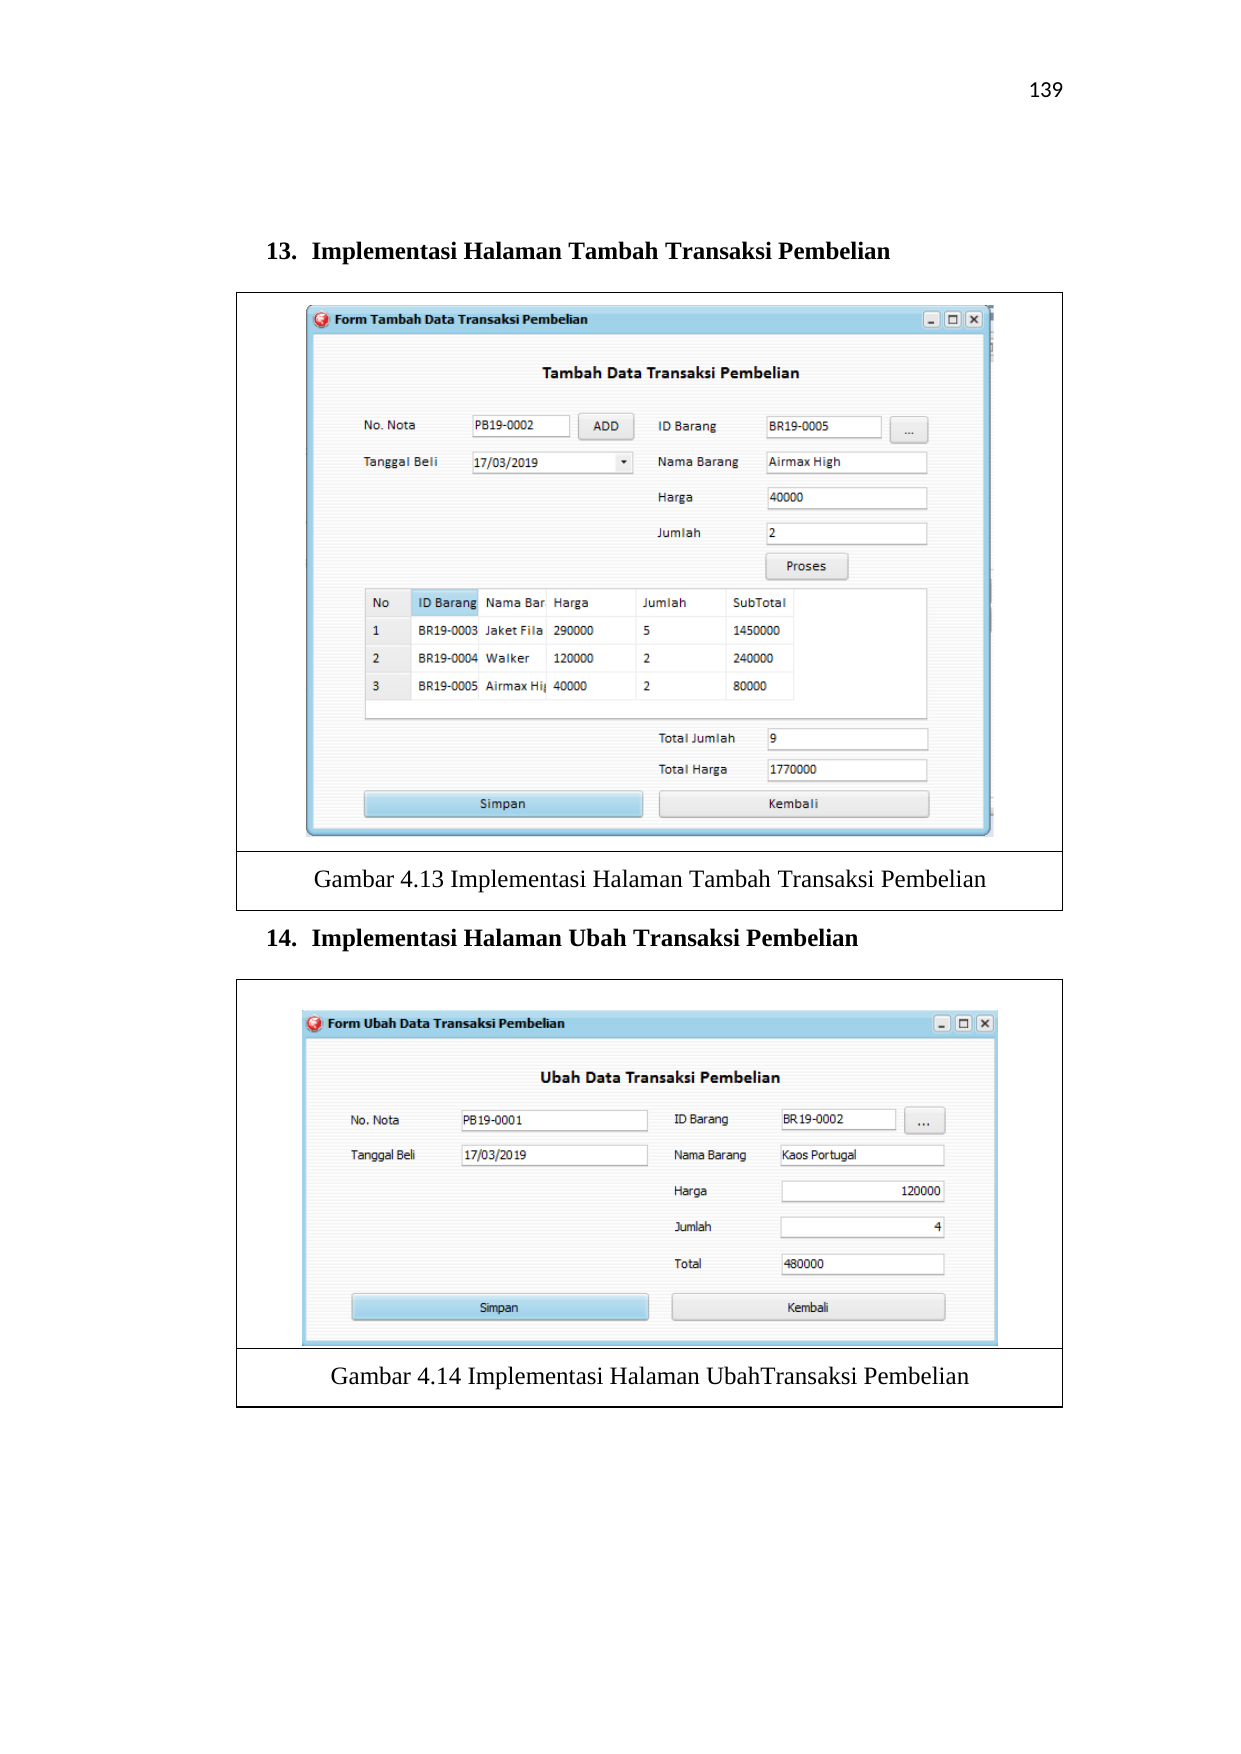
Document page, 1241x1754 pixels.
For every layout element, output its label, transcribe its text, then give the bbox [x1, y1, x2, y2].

table_header [237, 293, 1062, 851]
picture [305, 305, 994, 837]
picture [301, 1010, 997, 1345]
subtitle Implementasi Halaman Tambah Transaksi Pembelian [266, 236, 1063, 265]
table_cell Gambar 4.14 Implementasi Halaman UbahTransaksi Pembelian [237, 1349, 1062, 1406]
subtitle Implementasi Halaman Ubah Transaksi Pembelian [266, 923, 1063, 952]
table_header [237, 980, 1062, 1348]
table_cell Gambar 4.13 Implementasi Halaman Tambah Transaksi Pembelian [237, 852, 1062, 909]
